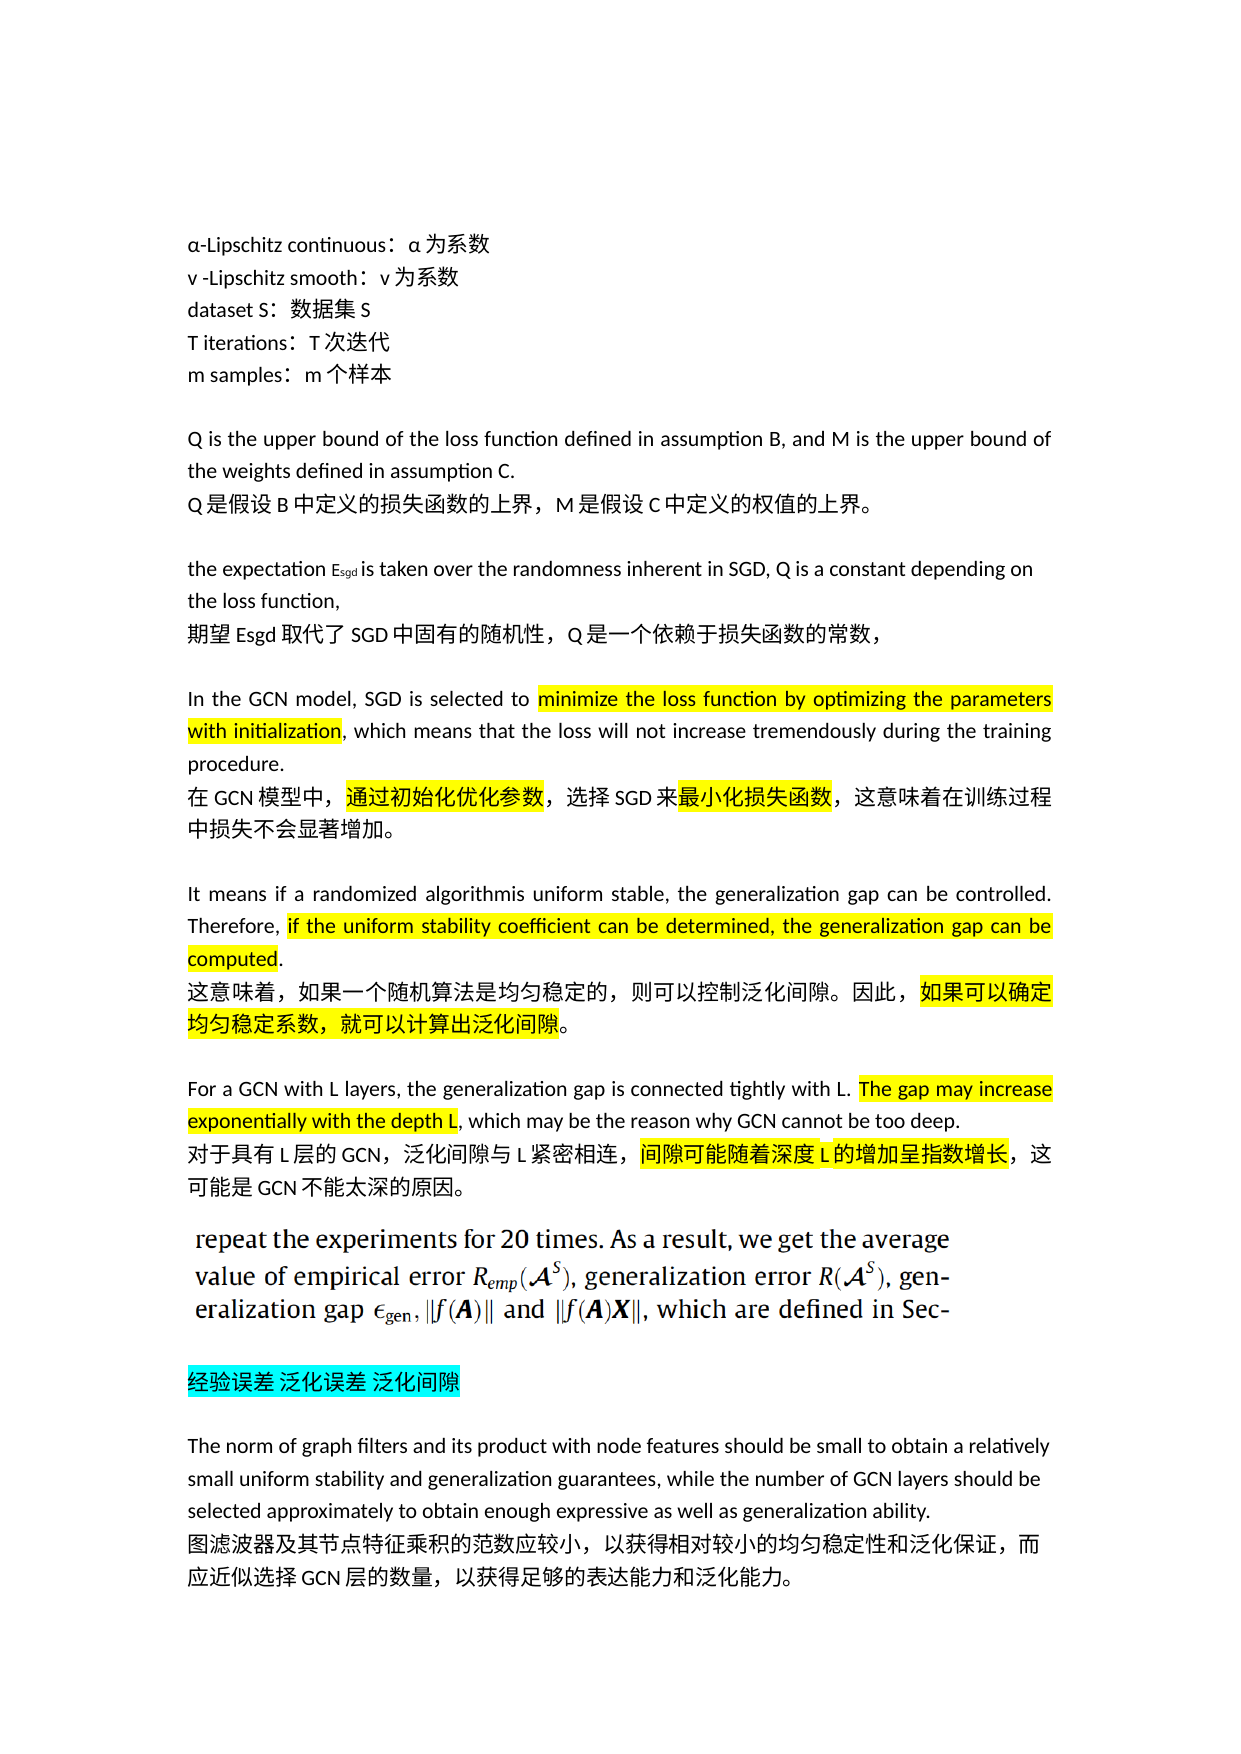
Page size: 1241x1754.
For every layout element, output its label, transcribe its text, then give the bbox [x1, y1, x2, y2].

text 这意味着，如果一个随机算法是均匀稳定的，则可以控制泛化间隙。因此，如果可以确定均匀稳定系数，就可以计算出泛化间隙。 [187, 974, 1053, 1039]
text The norm of graph filters and its product with node features should be small to obtain a relatively small uniform stability and generalization guarantees, while the number of GCN layers should be selected approximately to obtain enough expressive as well as generalization ability. [187, 1429, 1053, 1527]
text α-Lipschitz continuous：α为系数 [187, 227, 1053, 259]
text 在GCN模型中，通过初始化优化参数，选择SGD来最小化损失函数，这意味着在训练过程中损失不会显著增加。 [187, 779, 1053, 844]
text For a GCN with L layers, the generalization gap is connected tightly with L. The gap may increase exponentially with the depth L, which may be the reason why GCN cannot be too deep. [187, 1072, 1053, 1137]
text It means if a randomized algorithmis uniform stable, the generalization gap can be controlled. Therefore, if the uniform stability coefficient can be determined, the generalization gap can be computed. [187, 877, 1053, 974]
text 对于具有L层的GCN，泛化间隙与L紧密相连，间隙可能随着深度L的增加呈指数增长，这可能是GCN不能太深的原因。 [187, 1137, 1053, 1202]
picture [187, 1226, 963, 1328]
text 经验误差 泛化误差 泛化间隙 [187, 1364, 1053, 1397]
text In the GCN model, SGD is selected to minimize the loss function by optimizing the parameters with initialization, which means that the loss will not increase tremendously during the training procedure. [187, 682, 1053, 779]
text m samples：m个样本 [187, 357, 1053, 389]
text 图滤波器及其节点特征乘积的范数应较小，以获得相对较小的均匀稳定性和泛化保证，而应近似选择GCN层的数量，以获得足够的表达能力和泛化能力。 [187, 1527, 1053, 1592]
text the expectation Esgd is taken over the randomness inherent in SGD, Q is a constant depending on the loss function, [187, 552, 1053, 617]
text Q是假设B中定义的损失函数的上界，M是假设C中定义的权值的上界。 [187, 487, 1053, 519]
text dataset S：数据集S [187, 292, 1053, 324]
text v -Lipschitz smooth：v为系数 [187, 259, 1053, 292]
text Q is the upper bound of the loss function defined in assumption B, and M is the upper bound of the weights defined in assumption C. [187, 422, 1053, 487]
text 期望Esgd取代了SGD中固有的随机性，Q是一个依赖于损失函数的常数， [187, 617, 1053, 649]
text T iterations：T次迭代 [187, 324, 1053, 357]
